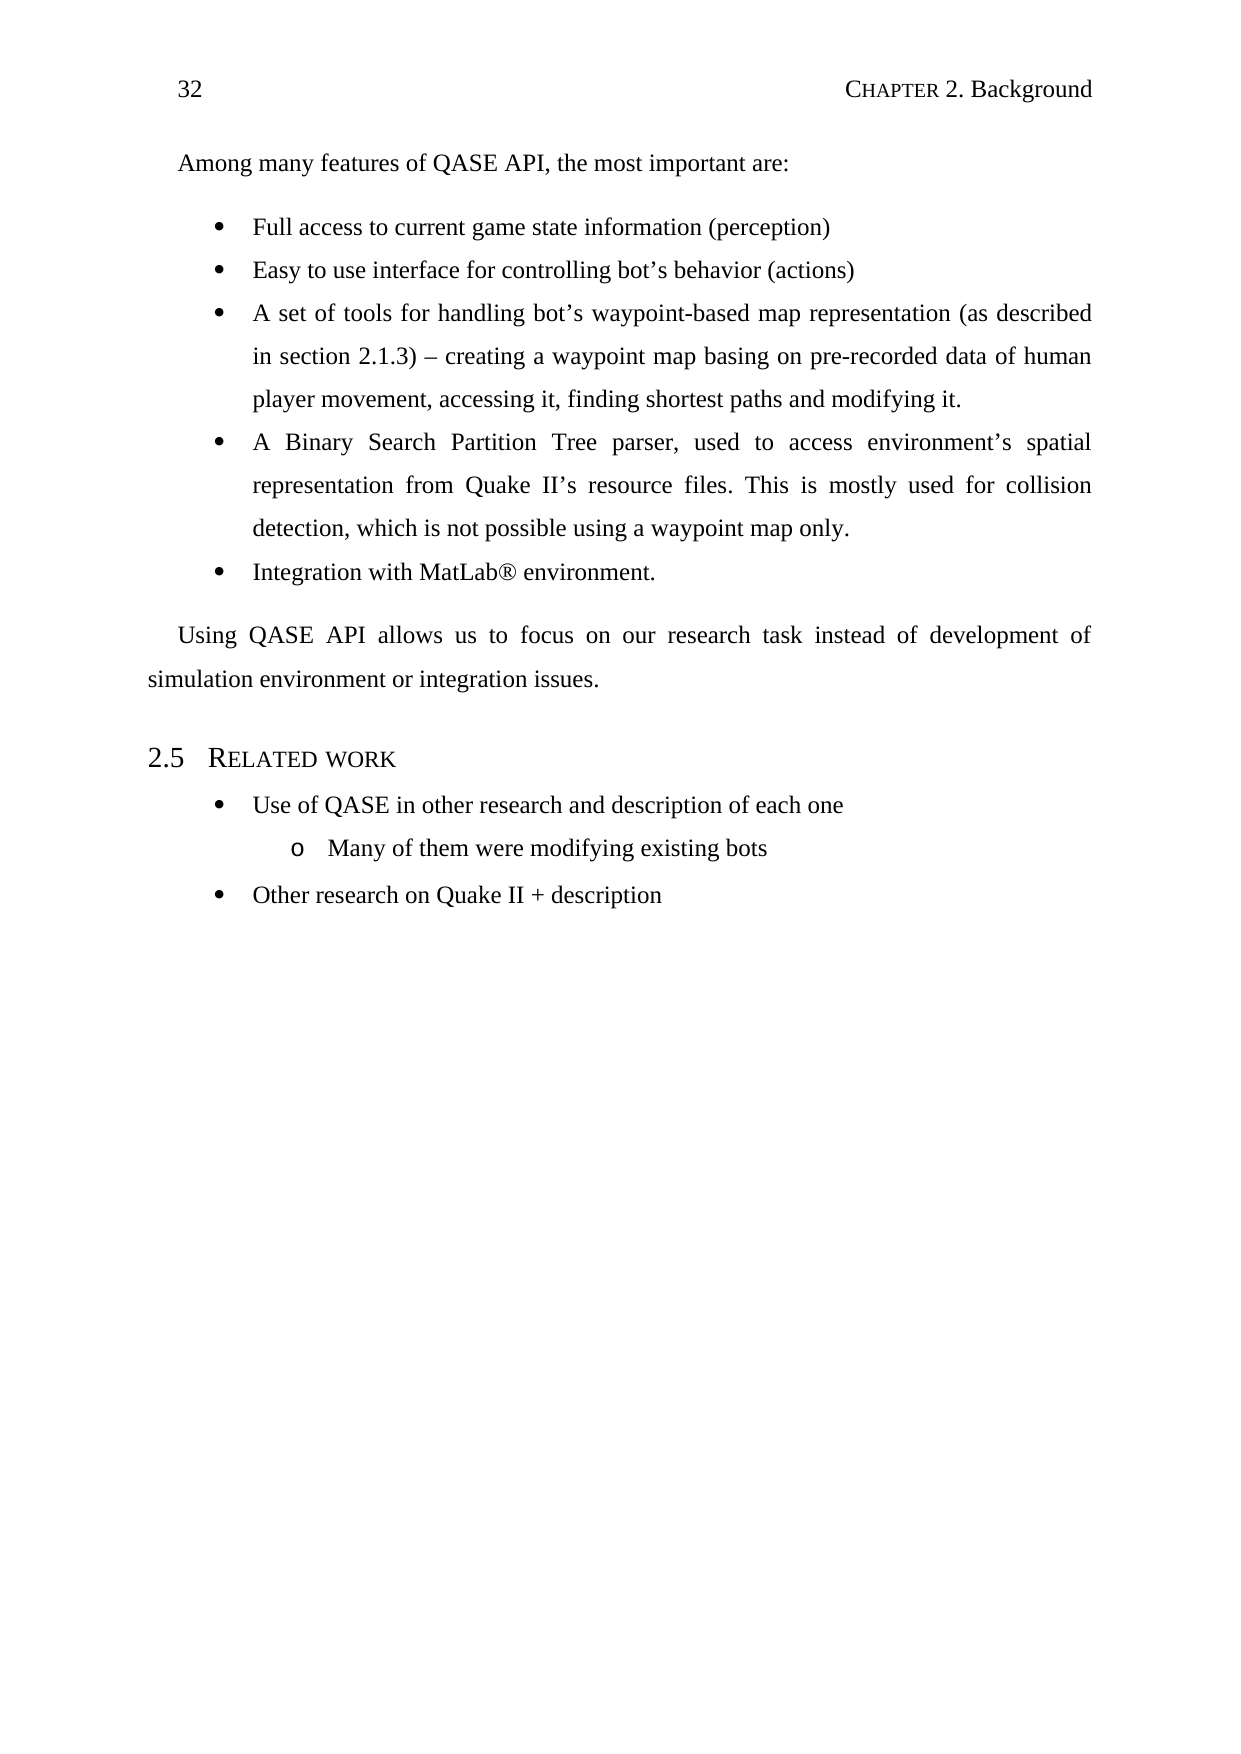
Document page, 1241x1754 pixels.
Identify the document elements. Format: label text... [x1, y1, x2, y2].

list Easy to use interface for controlling bot’s behavior (actions) [215, 255, 1093, 283]
text Among many features of QASE API, the most important are: [148, 148, 1093, 176]
list A set of tools for handling bot’s waypoint-based map representation (as described in section 2.1.3) – creating a waypoint map basing on pre-recorded data of human player movement, accessing it, finding shortest paths and modifying it. [215, 298, 1093, 413]
list Other research on Quake II + description [215, 880, 1093, 908]
list Integration with MatLab® environment. [215, 557, 1093, 585]
subtitle Related work [148, 740, 1093, 774]
list Many of them were modifying existing bots [290, 833, 1093, 864]
list A Binary Search Partition Tree parser, used to access environment’s spatial representation from Quake II’s resource files. This is mostly used for collision detection, which is not possible using a waypoint map only. [215, 427, 1093, 542]
list Use of QASE in other research and description of each one [215, 790, 1093, 819]
text Using QASE API allows us to focus on our research task instead of development of simulation environment or integration issues. [148, 621, 1093, 692]
list Full access to current game state information (perception) [215, 212, 1093, 240]
